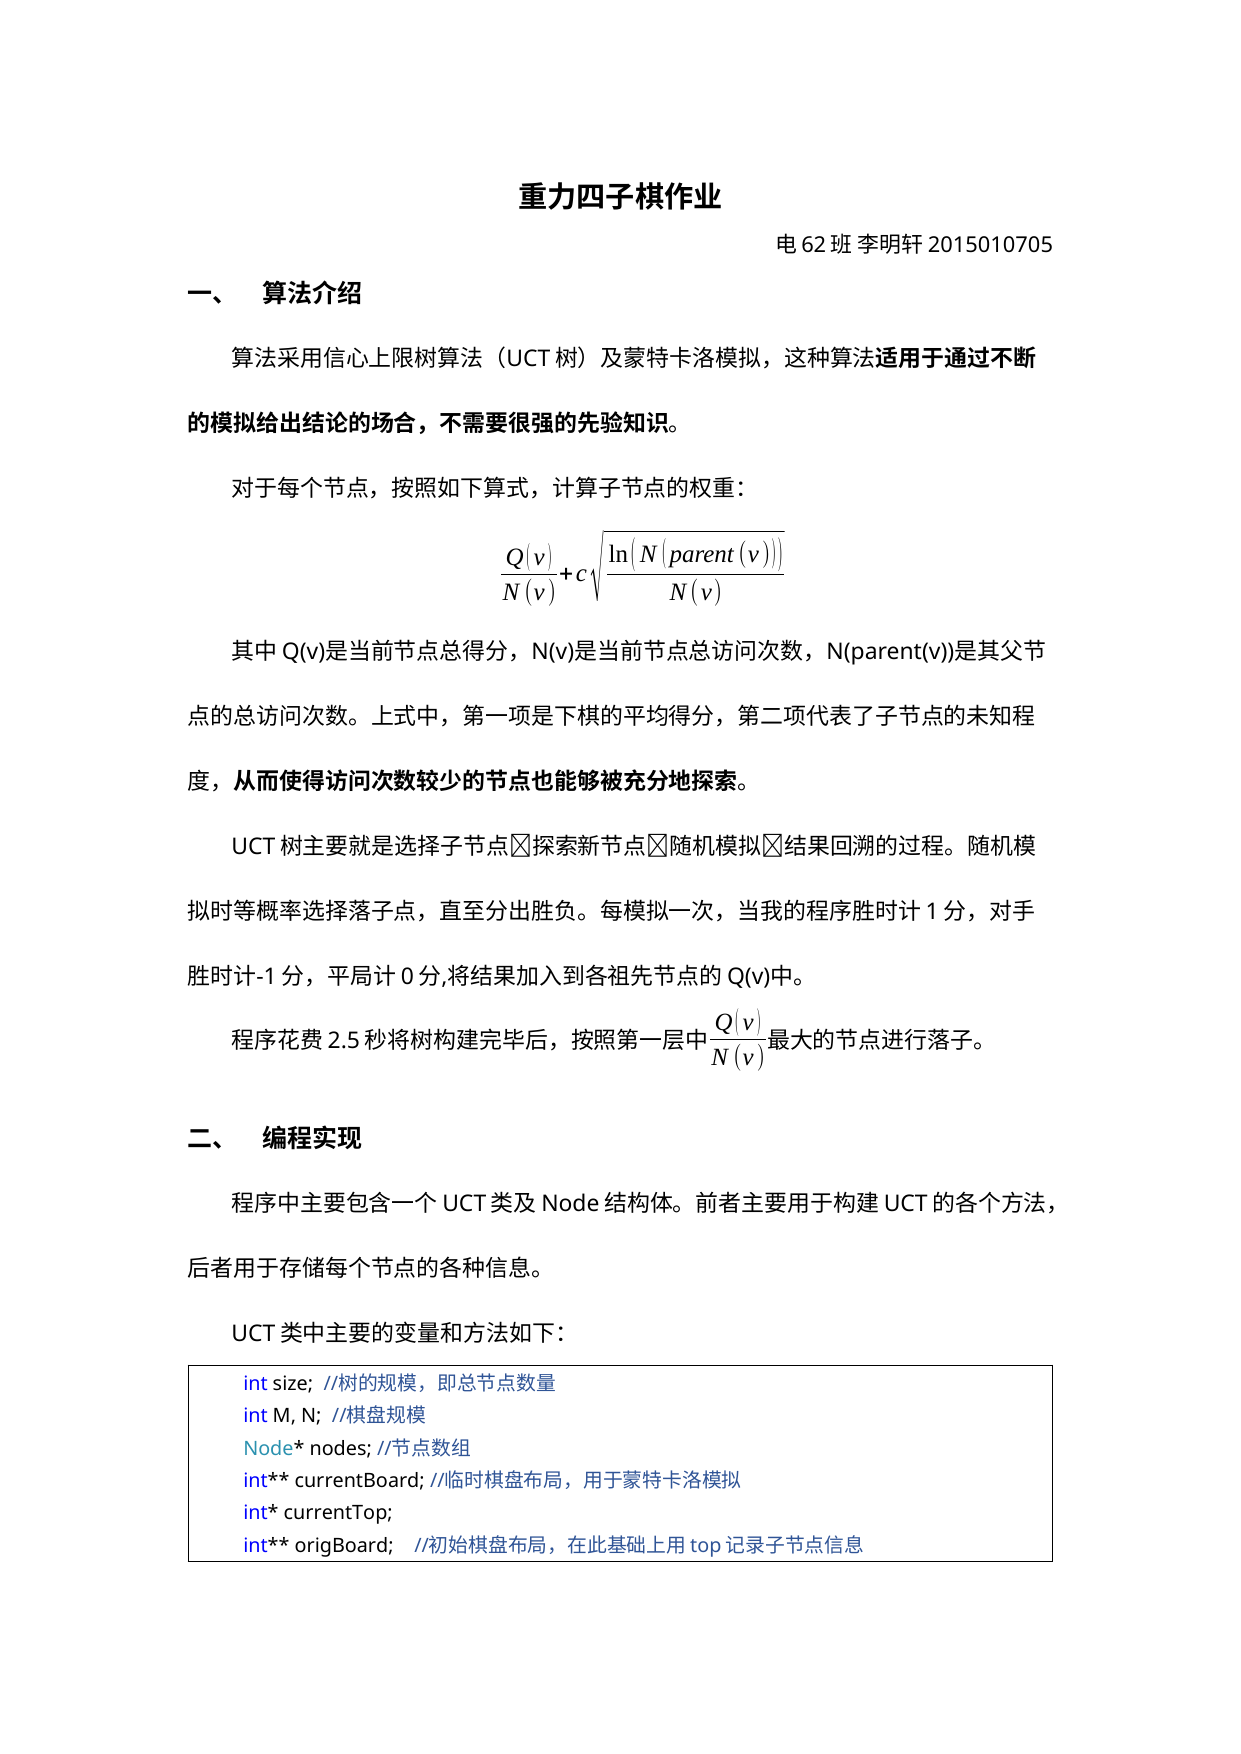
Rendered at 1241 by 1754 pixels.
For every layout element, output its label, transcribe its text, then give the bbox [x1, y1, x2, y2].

text 其中Q(v)是当前节点总得分，N(v)是当前节点总访问次数，N(parent(v))是其父节点的总访问次数。上式中，第一项是下棋的平均得分，第二项代表了子节点的未知程度，从而使得访问次数较少的节点也能够被充分地探索。 [187, 617, 1053, 812]
text 电62班 李明轩 2015010705 [187, 227, 1053, 259]
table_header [189, 1366, 1052, 1561]
text 对于每个节点，按照如下算式，计算子节点的权重： [231, 454, 1053, 519]
text UCT树主要就是选择子节点探索新节点随机模拟结果回溯的过程。随机模拟时等概率选择落子点，直至分出胜负。每模拟一次，当我的程序胜时计1分，对手胜时计-1分，平局计0分,将结果加入到各祖先节点的Q(v)中。 [187, 812, 1053, 1007]
text 重力四子棋作业 [187, 162, 1053, 227]
text 程序花费2.5秒将树构建完毕后，按照第一层中最大的节点进行落子。 [187, 1007, 1053, 1072]
list 编程实现 [187, 1104, 1053, 1169]
text UCT类中主要的变量和方法如下： [187, 1299, 1053, 1364]
text 算法采用信心上限树算法（UCT树）及蒙特卡洛模拟，这种算法适用于通过不断的模拟给出结论的场合，不需要很强的先验知识。 [187, 324, 1053, 454]
list 算法介绍 [187, 259, 1053, 324]
text 程序中主要包含一个UCT类及Node结构体。前者主要用于构建UCT的各个方法，后者用于存储每个节点的各种信息。 [187, 1169, 1053, 1299]
